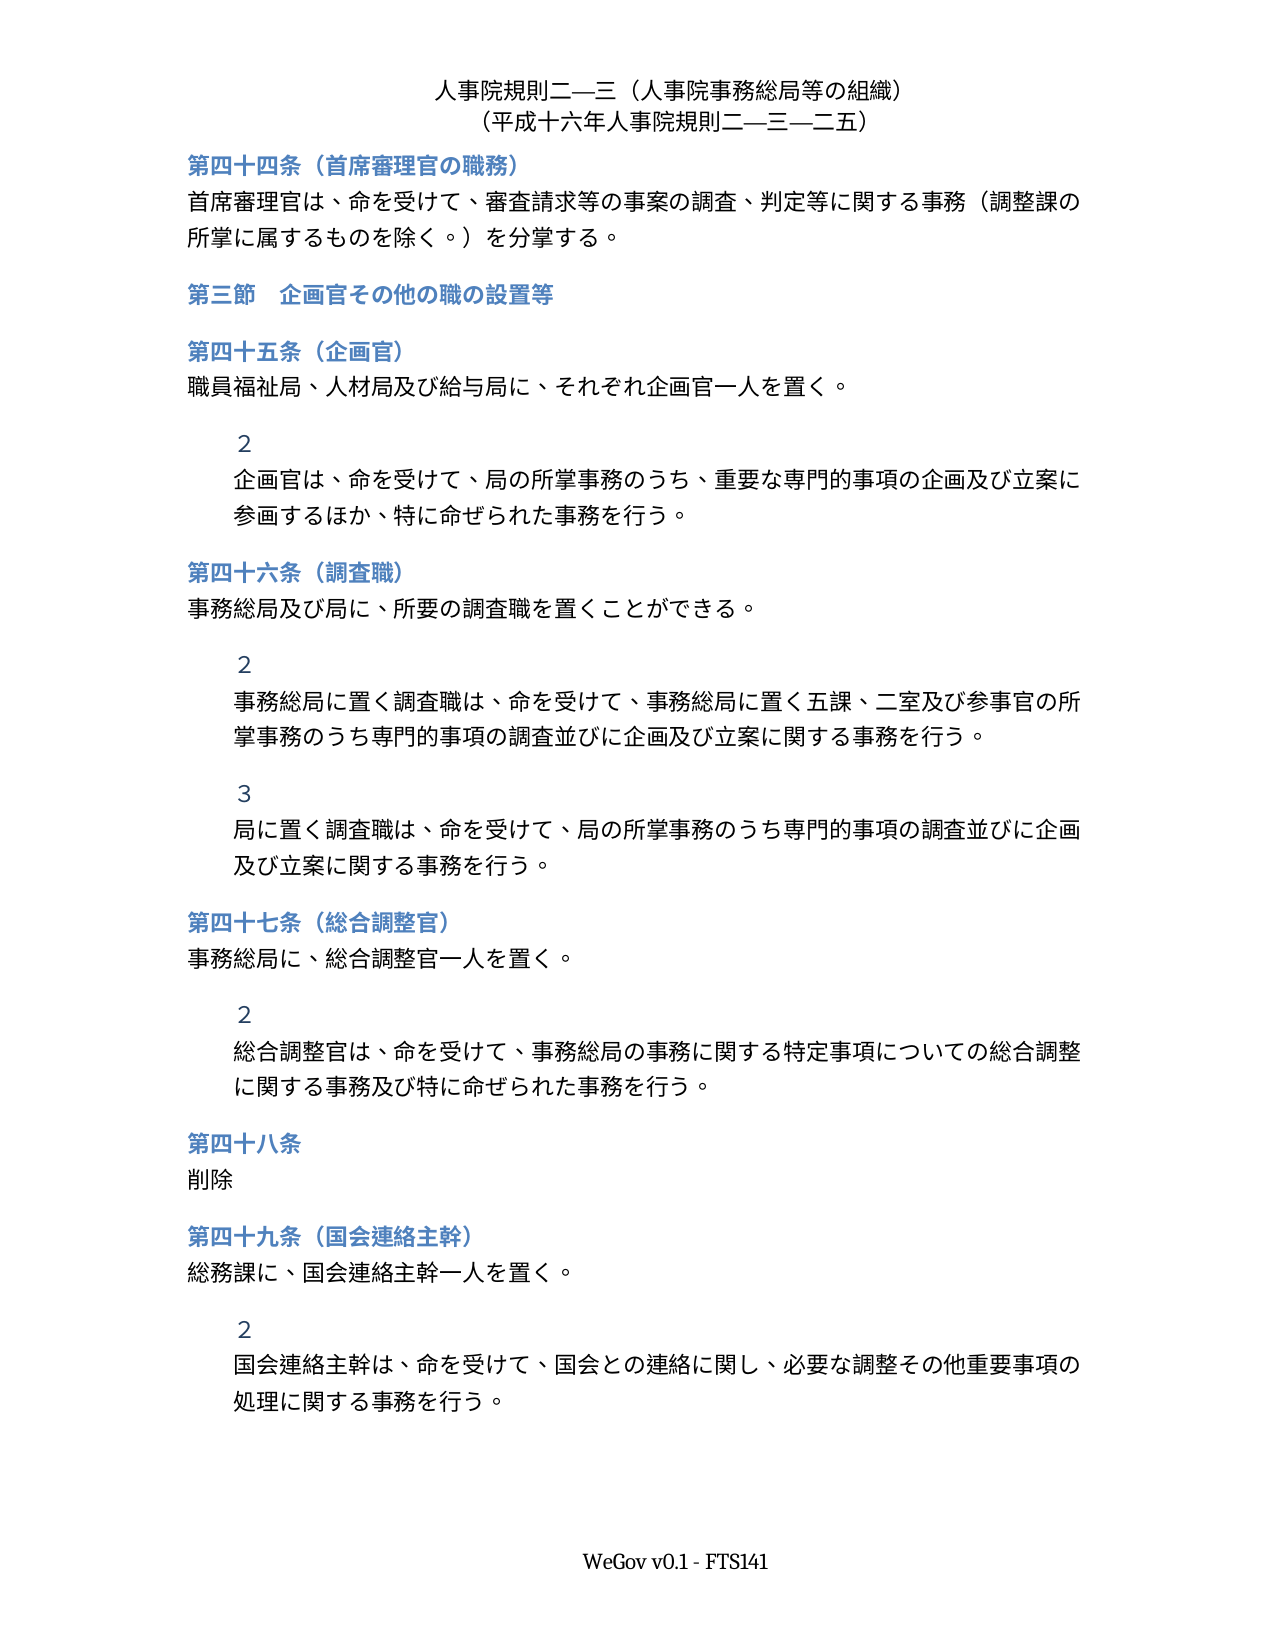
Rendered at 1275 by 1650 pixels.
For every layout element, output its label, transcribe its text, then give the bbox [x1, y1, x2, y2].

subtitle ３ [233, 778, 1087, 809]
text 事務総局に、総合調整官一人を置く。 [187, 943, 1087, 974]
subtitle ２ [233, 999, 1087, 1031]
text 局に置く調査職は、命を受けて、局の所掌事務のうち専門的事項の調査並びに企画及び立案に関する事務を行う。 [233, 814, 1087, 881]
subtitle ２ [233, 428, 1087, 459]
subtitle 第三節 企画官その他の職の設置等 [187, 279, 1087, 310]
text 削除 [187, 1164, 1087, 1195]
subtitle ２ [233, 649, 1087, 681]
text 総合調整官は、命を受けて、事務総局の事務に関する特定事項についての総合調整に関する事務及び特に命ぜられた事務を行う。 [233, 1035, 1087, 1103]
text 企画官は、命を受けて、局の所掌事務のうち、重要な専門的事項の企画及び立案に参画するほか、特に命ぜられた事務を行う。 [233, 464, 1087, 531]
subtitle 第四十七条（総合調整官） [187, 907, 1087, 938]
subtitle 第四十八条 [187, 1128, 1087, 1159]
subtitle 第四十四条（首席審理官の職務） [187, 150, 1087, 181]
text 職員福祉局、人材局及び給与局に、それぞれ企画官一人を置く。 [187, 371, 1087, 403]
text 国会連絡主幹は、命を受けて、国会との連絡に関し、必要な調整その他重要事項の処理に関する事務を行う。 [233, 1349, 1087, 1417]
subtitle 第四十九条（国会連絡主幹） [187, 1221, 1087, 1252]
subtitle ２ [233, 1313, 1087, 1345]
text 首席審理官は、命を受けて、審査請求等の事案の調査、判定等に関する事務（調整課の所掌に属するものを除く。）を分掌する。 [187, 186, 1087, 253]
subtitle 第四十五条（企画官） [187, 335, 1087, 367]
subtitle 第四十六条（調査職） [187, 557, 1087, 588]
text 総務課に、国会連絡主幹一人を置く。 [187, 1257, 1087, 1288]
text 事務総局及び局に、所要の調査職を置くことができる。 [187, 593, 1087, 624]
text 事務総局に置く調査職は、命を受けて、事務総局に置く五課、二室及び参事官の所掌事務のうち専門的事項の調査並びに企画及び立案に関する事務を行う。 [233, 685, 1087, 753]
